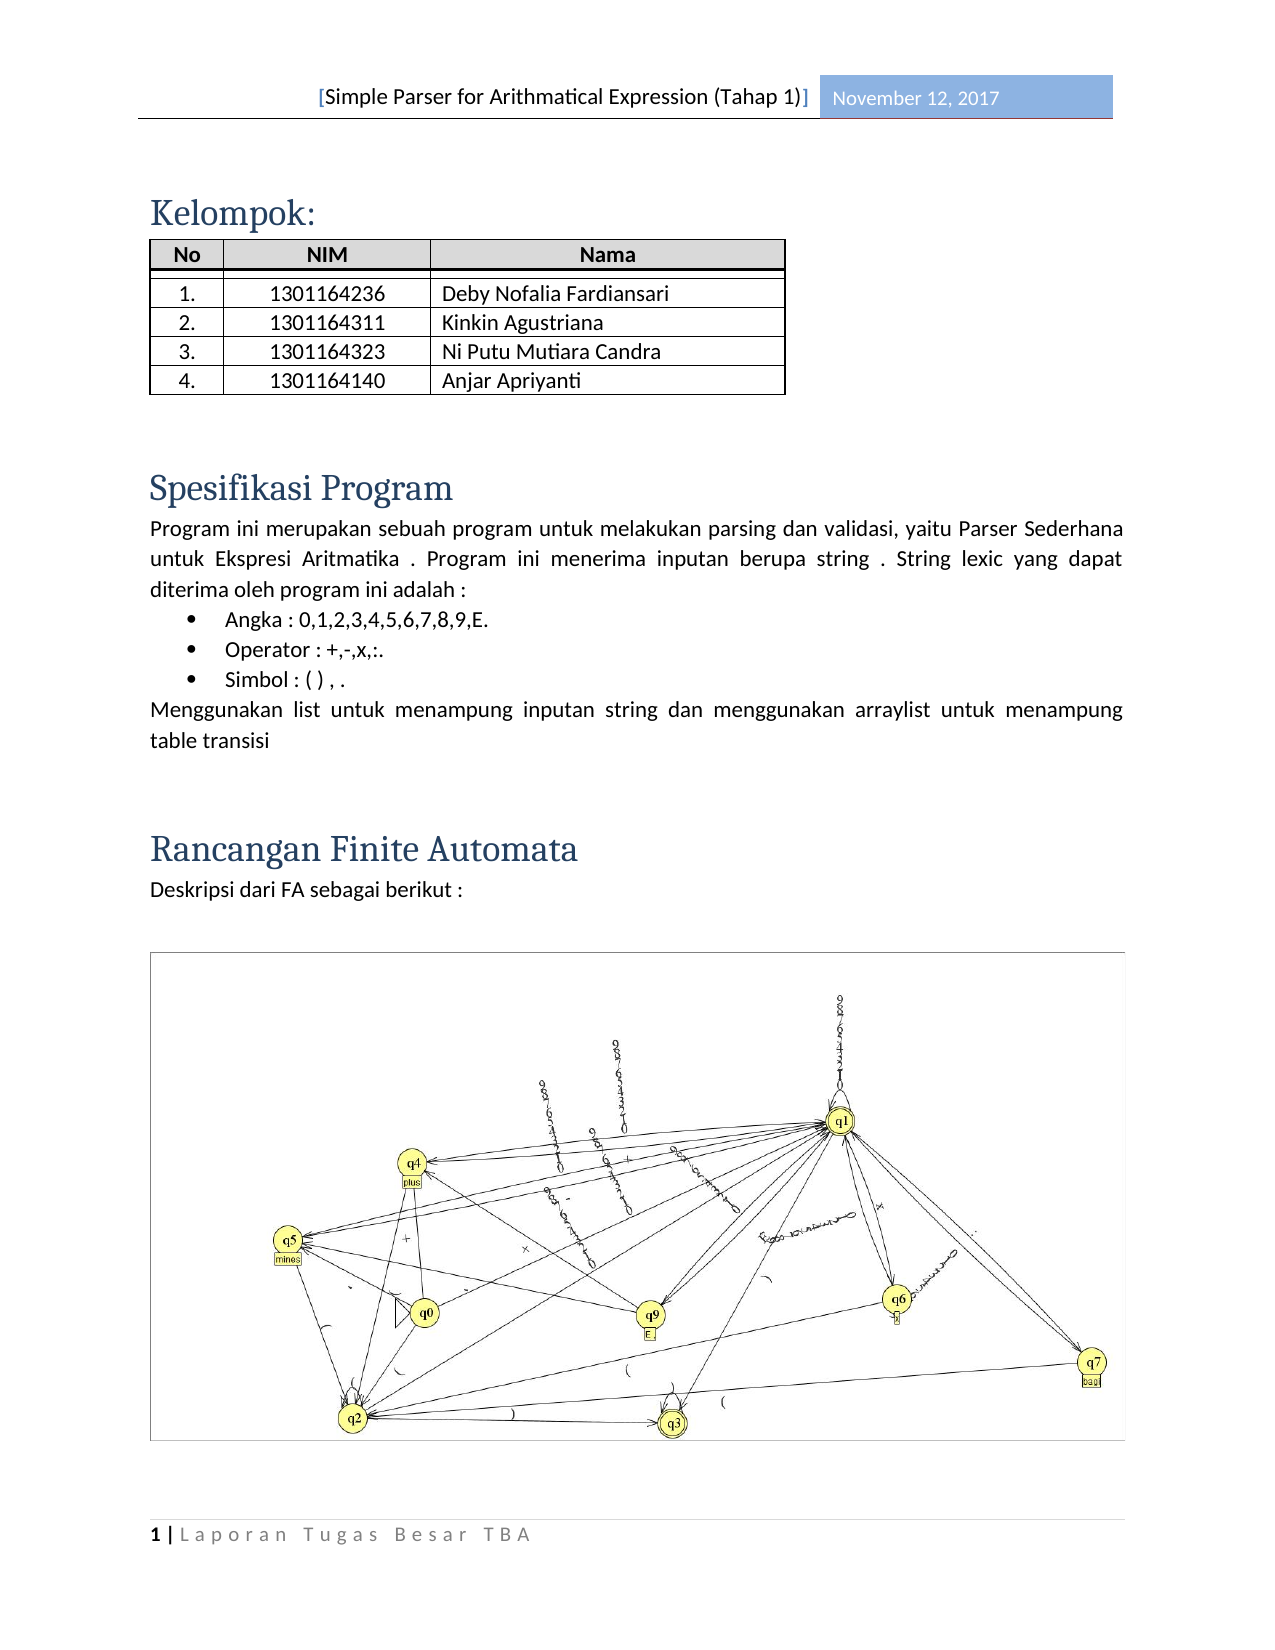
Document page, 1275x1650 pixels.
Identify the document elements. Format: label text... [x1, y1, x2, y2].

list Simbol : ( ) , . [187, 665, 1125, 693]
table_cell 3. [151, 337, 223, 365]
table_header No [151, 240, 223, 268]
table_cell 1301164323 [224, 337, 430, 365]
list Operator : +,-,x,:. [187, 635, 1125, 663]
table_cell 1301164311 [224, 308, 430, 336]
table_cell 2. [151, 308, 223, 336]
table_cell 1301164236 [224, 279, 430, 307]
table_cell Kinkin Agustriana [431, 308, 784, 336]
table_cell Anjar Apriyanti [431, 366, 784, 394]
table_cell 4. [151, 366, 223, 394]
subtitle Spesifikasi Program [150, 467, 1125, 510]
table_cell 1. [151, 279, 223, 307]
table_cell 1301164140 [224, 366, 430, 394]
text Deskripsi dari FA sebagai berikut : [150, 875, 1125, 903]
list Angka : 0,1,2,3,4,5,6,7,8,9,E. [187, 605, 1125, 633]
table_header NIM [224, 240, 430, 268]
text Program ini merupakan sebuah program untuk melakukan parsing dan validasi, yaitu Parser Sederhana untuk Ekspresi Aritmatika . Program ini menerima inputan berupa string . String lexic yang dapat diterima oleh program ini adalah : [150, 514, 1125, 603]
text Menggunakan list untuk menampung inputan string dan menggunakan arraylist untuk menampung table transisi [150, 696, 1125, 754]
subtitle Rancangan Finite Automata [150, 828, 1125, 871]
table_cell Deby Nofalia Fardiansari [431, 279, 784, 307]
subtitle Kelompok: [150, 192, 1125, 235]
picture [150, 952, 1125, 1441]
table_header Nama [431, 240, 784, 268]
table_cell Ni Putu Mutiara Candra [431, 337, 784, 365]
